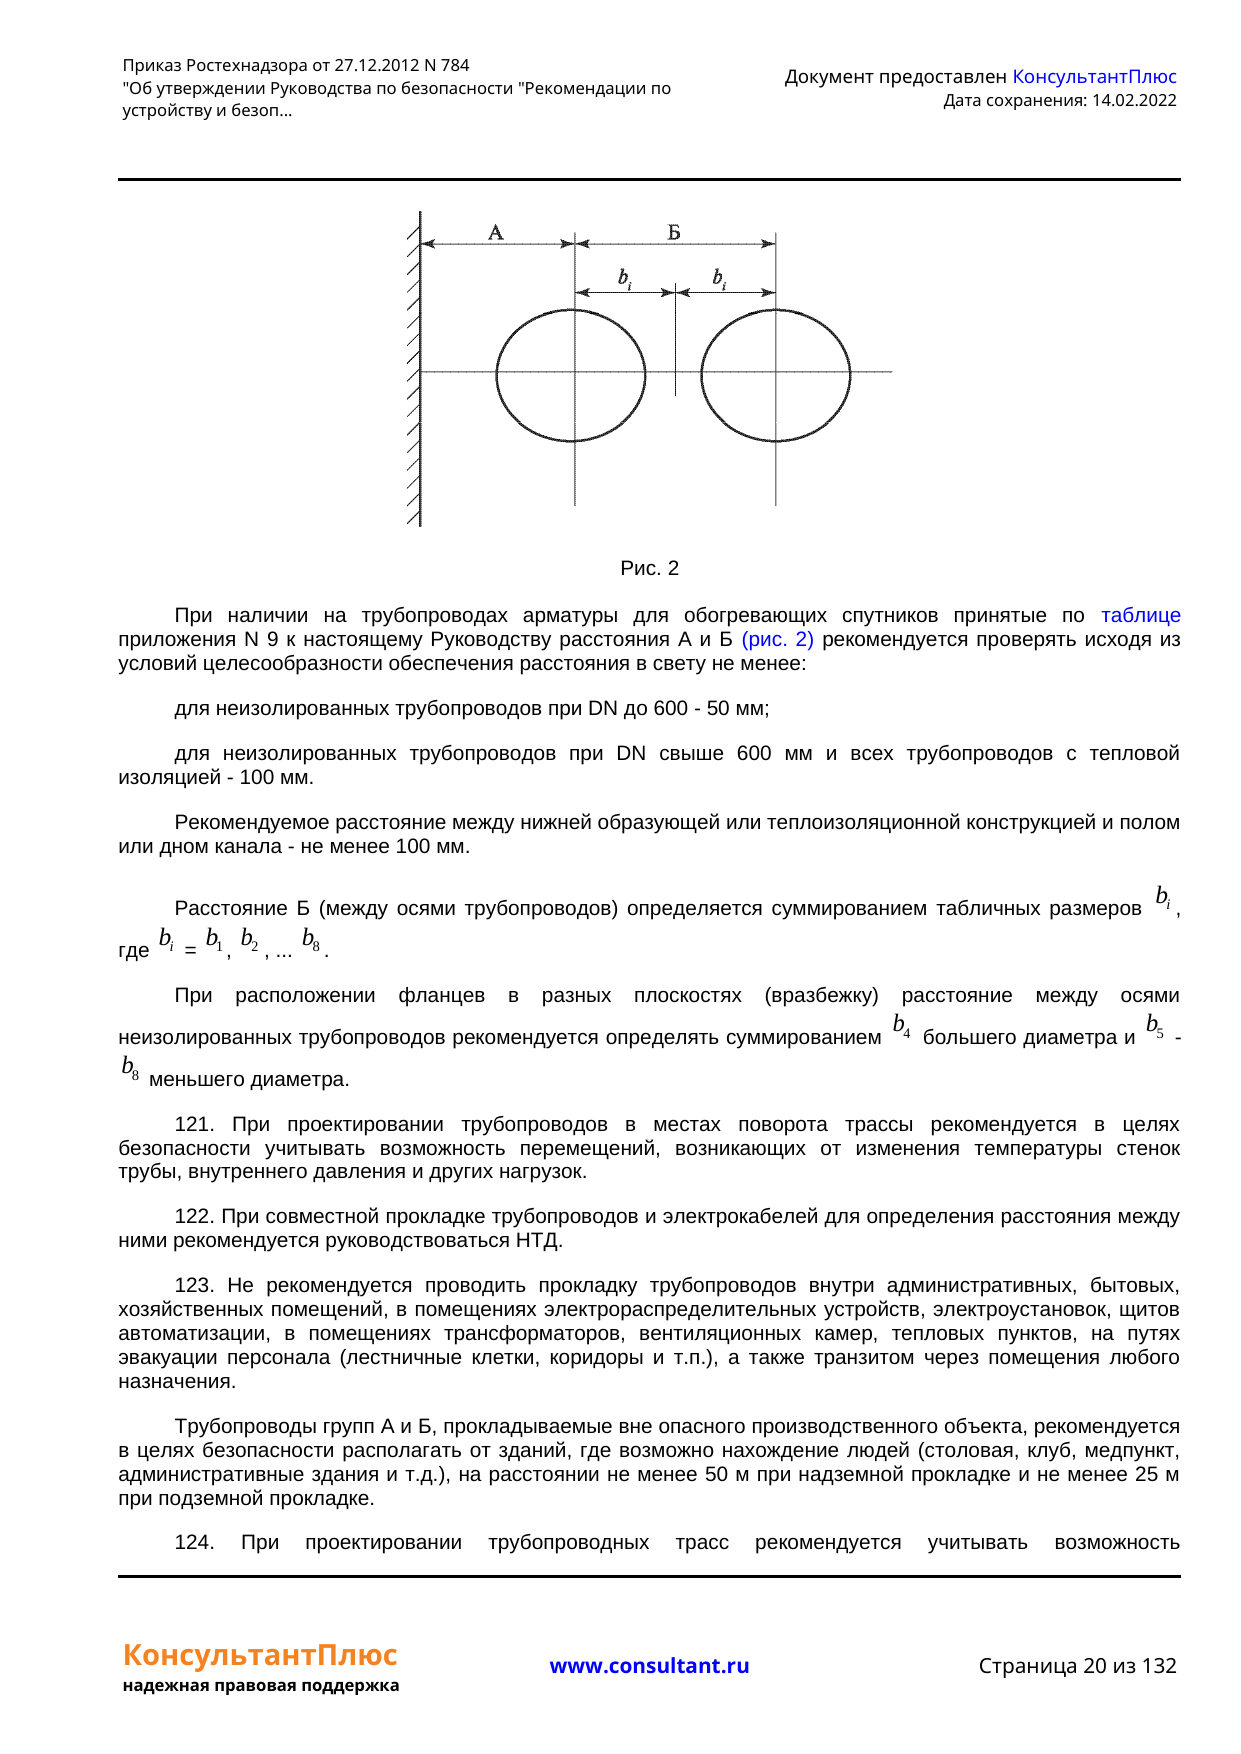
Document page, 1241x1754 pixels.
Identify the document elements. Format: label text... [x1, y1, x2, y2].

text для неизолированных трубопроводов при DN свыше 600 мм и всех трубопроводов с тепловой изоляцией - 100 мм. [118, 741, 1181, 789]
text 123. Не рекомендуется проводить прокладку трубопроводов внутри административных, бытовых, хозяйственных помещений, в помещениях электрораспределительных устройств, электроустановок, щитов автоматизации, в помещениях трансформаторов, вентиляционных камер, тепловых пунктов, на путях эвакуации персонала (лестничные клетки, коридоры и т.п.), а также транзитом через помещения любого назначения. [118, 1273, 1181, 1393]
text Расстояние Б (между осями трубопроводов) определяется суммированием табличных размеров , где = , , ... . [118, 878, 1181, 962]
text Рис. 2 [118, 555, 1181, 579]
text 121. При проектировании трубопроводов в местах поворота трассы рекомендуется в целях безопасности учитывать возможность перемещений, возникающих от изменения температуры стенок трубы, внутреннего давления и других нагрузок. [118, 1111, 1181, 1183]
text При наличии на трубопроводах арматуры для обогревающих спутников принятые по таблице приложения N 9 к настоящему Руководству расстояния А и Б (рис. 2) рекомендуется проверять исходя из условий целесообразности обеспечения расстояния в свету не менее: [118, 603, 1181, 675]
text для неизолированных трубопроводов при DN до 600 - 50 мм; [118, 696, 1181, 720]
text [118, 1530, 1181, 1554]
text Рекомендуемое расстояние между нижней образующей или теплоизоляционной конструкцией и полом или дном канала - не менее 100 мм. [118, 809, 1181, 857]
text Трубопроводы групп А и Б, прокладываемые вне опасного производственного объекта, рекомендуется в целях безопасности располагать от зданий, где возможно нахождение людей (столовая, клуб, медпункт, административные здания и т.д.), на расстоянии не менее 50 м при надземной прокладке и не менее 25 м при подземной прокладке. [118, 1413, 1181, 1509]
picture [399, 204, 900, 532]
text 122. При совместной прокладке трубопроводов и электрокабелей для определения расстояния между ними рекомендуется руководствоваться НТД. [118, 1204, 1181, 1252]
text При расположении фланцев в разных плоскостях (вразбежку) расстояние между осями неизолированных трубопроводов рекомендуется определять суммированием большего диаметра и - меньшего диаметра. [118, 983, 1181, 1091]
